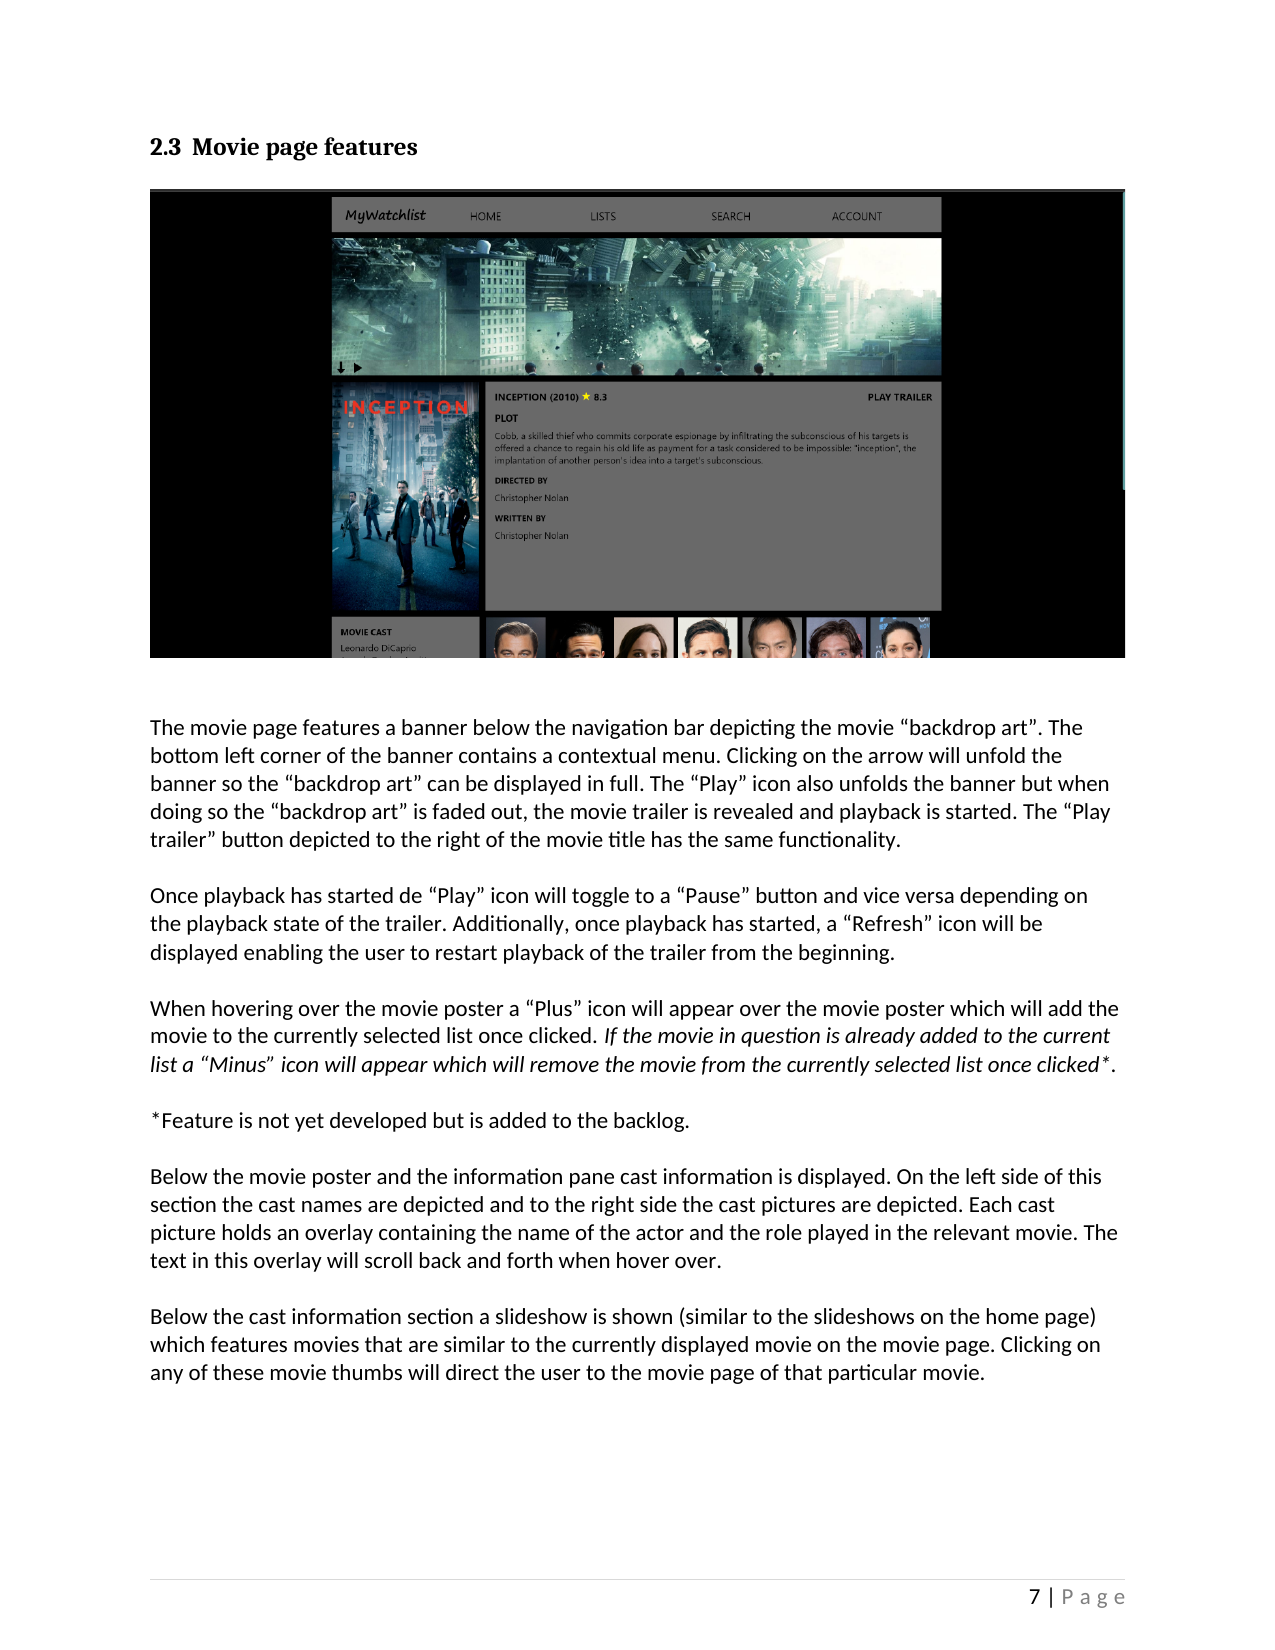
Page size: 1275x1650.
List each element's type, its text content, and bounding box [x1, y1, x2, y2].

subtitle 2.3 Movie page features [150, 133, 1125, 162]
text The movie page features a banner below the navigation bar depicting the movie “backdrop art”. The bottom left corner of the banner contains a contextual menu. Clicking on the arrow will unfold the banner so the “backdrop art” can be displayed in full. The “Play” icon also unfolds the banner but when doing so the “backdrop art” is faded out, the movie trailer is revealed and playback is started. The “Play trailer” button depicted to the right of the movie title has the same functionality. [150, 713, 1125, 853]
text *Feature is not yet developed but is added to the backlog. [150, 1106, 1125, 1134]
text When hovering over the movie poster a “Plus” icon will appear over the movie poster which will add the movie to the currently selected list once clicked. If the movie in question is already added to the current list a “Minus” icon will appear which will remove the movie from the currently selected list once clicked*. [150, 994, 1125, 1078]
text Below the movie poster and the information pane cast information is displayed. On the left side of this section the cast names are depicted and to the right side the cast pictures are depicted. Each cast picture holds an overlay containing the name of the actor and the role played in the relevant movie. The text in this overlay will scroll back and forth when hover over. [150, 1162, 1125, 1274]
picture [150, 189, 1125, 658]
text Below the cast information section a slideshow is shown (similar to the slideshows on the home page) which features movies that are similar to the currently displayed movie on the movie page. Clicking on any of these movie thumbs will direct the user to the movie page of that particular movie. [150, 1302, 1125, 1386]
text Once playback has started de “Play” icon will toggle to a “Pause” button and vice versa depending on the playback state of the trailer. Additionally, once playback has started, a “Refresh” icon will be displayed enabling the user to restart playback of the trailer from the beginning. [150, 882, 1125, 966]
